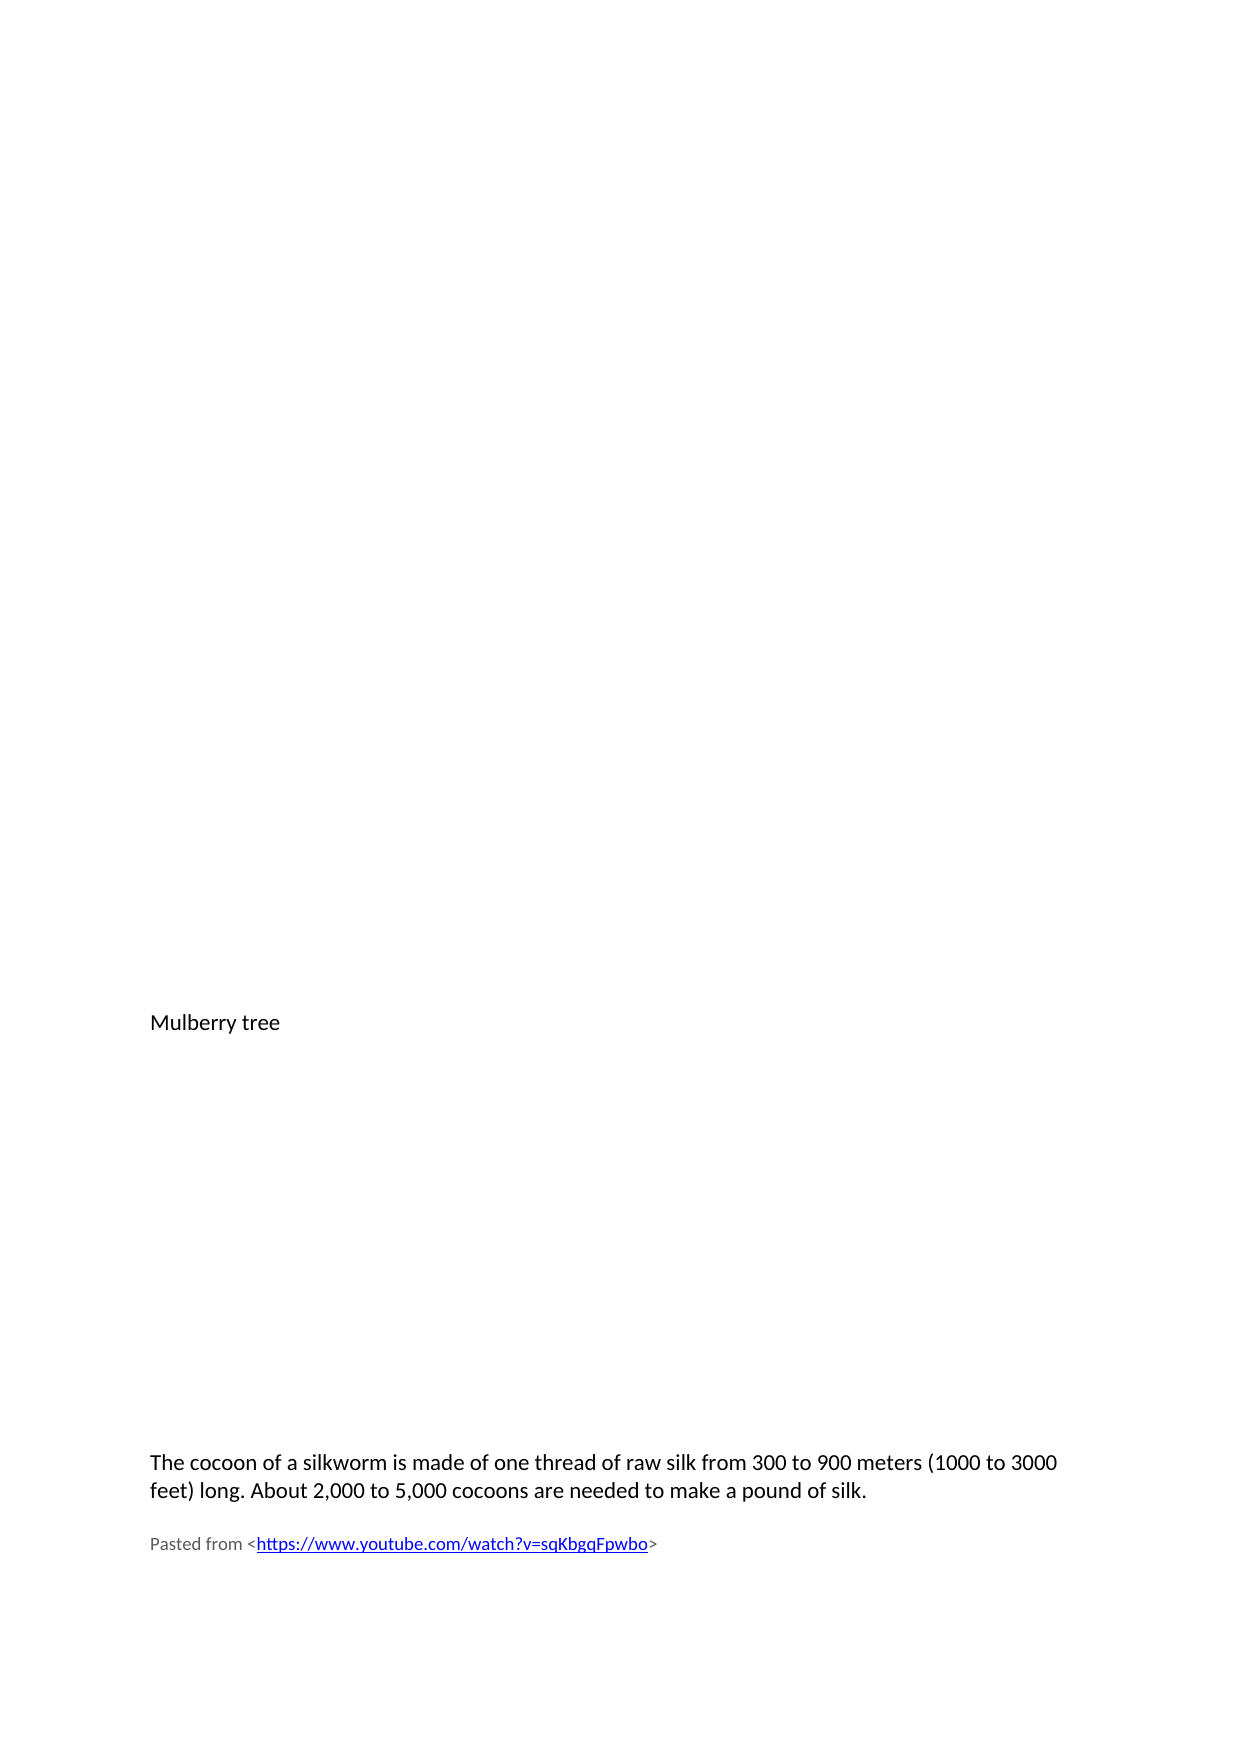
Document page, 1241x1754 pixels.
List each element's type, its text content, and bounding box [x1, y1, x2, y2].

text Pasted from <https://www.youtube.com/watch?v=sqKbgqFpwbo> [150, 1532, 1090, 1555]
text The cocoon of a silkworm is made of one thread of raw silk from 300 to 900 meters (1000 to 3000 feet) long. About 2,000 to 5,000 cocoons are needed to make a pound of silk. [150, 1448, 1090, 1504]
text Mulberry tree [150, 1008, 1090, 1036]
